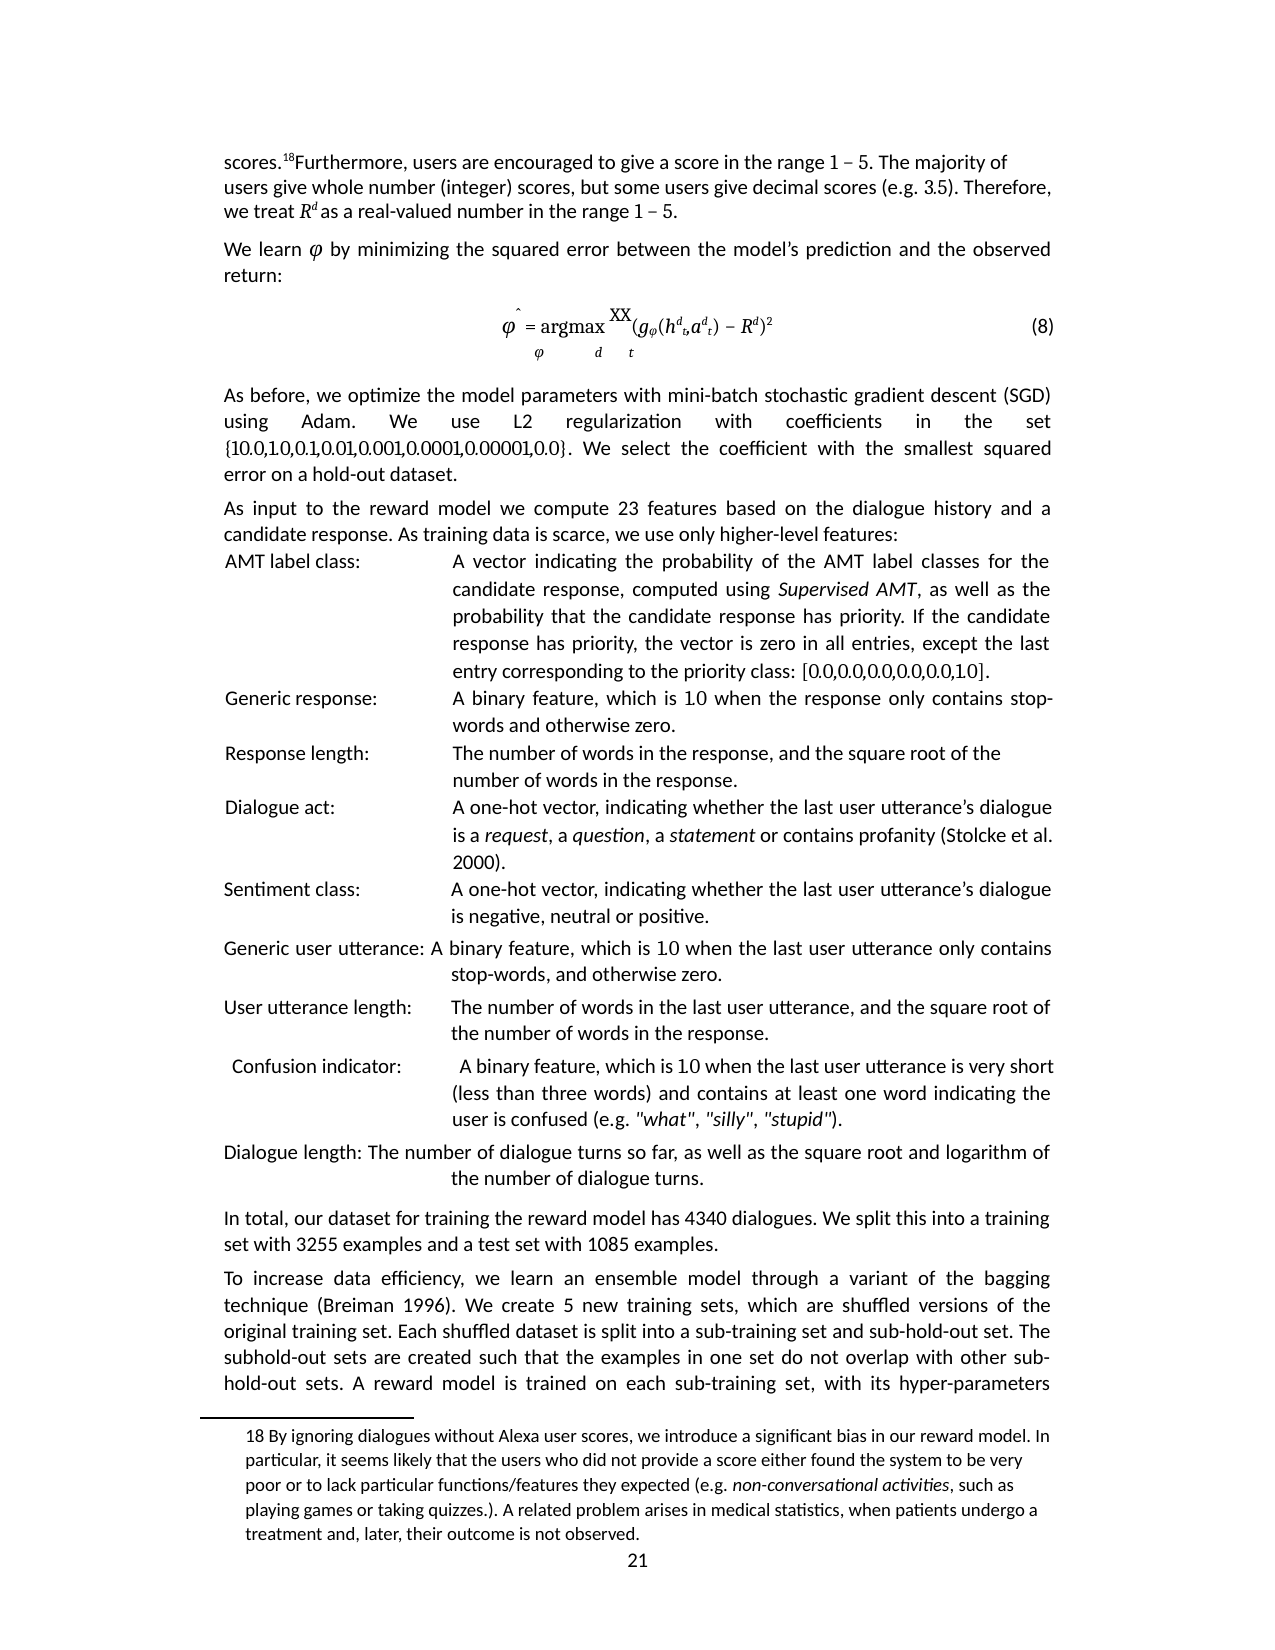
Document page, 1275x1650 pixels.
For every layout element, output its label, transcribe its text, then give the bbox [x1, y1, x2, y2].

text We learn φ by minimizing the squared error between the model’s prediction and the observed return: [223, 236, 1052, 288]
table_cell Generic response: [225, 685, 452, 740]
table_cell A binary feature, which is 1.0 when the response only contains stop-words and otherwise zero. [452, 685, 1054, 740]
text As before, we optimize the model parameters with mini-batch stochastic gradient descent (SGD) using Adam. We use L2 regularization with coefficients in the set {10.0,1.0,0.1,0.01,0.001,0.0001,0.00001,0.0}. We select the coefficient with the smallest squared error on a hold-out dataset. [223, 383, 1052, 486]
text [223, 1266, 1052, 1396]
text (less than three words) and contains at least one word indicating the user is confused (e.g. "what", "silly", "stupid"). [452, 1080, 1052, 1131]
text In total, our dataset for training the reward model has 4340 dialogues. We split this into a training set with 3255 examples and a test set with 1085 examples. [223, 1205, 1052, 1256]
text Generic user utterance: A binary feature, which is 1.0 when the last user utterance only contains stop-words, and otherwise zero. [223, 935, 1052, 987]
text φˆ = argmax XX(gφ(hdt,adt) − Rd)2 (8) [200, 305, 1054, 342]
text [223, 150, 1054, 224]
table_cell The number of words in the response, and the square root of the number of words in the response. [452, 740, 1054, 794]
table_cell Response length: [225, 740, 452, 794]
text Sentiment class: A one-hot vector, indicating whether the last user utterance’s dialogue is negative, neutral or positive. [223, 877, 1052, 928]
table_cell Dialogue act: [225, 795, 452, 877]
text As input to the reward model we compute 23 features based on the dialogue history and a candidate response. As training data is scarce, we use only higher-level features: [223, 496, 1052, 547]
table_header A vector indicating the probability of the AMT label classes for the candidate response, computed using Supervised AMT, as well as the probability that the candidate response has priority. If the candidate response has priority, the vector is zero in all entries, except the last entry corresponding to the priority class: [0.0,0.0,0.0,0.0,0.0,1.0]. [452, 548, 1054, 685]
table_cell A one-hot vector, indicating whether the last user utterance’s dialogue is a request, a question, a statement or contains profanity (Stolcke et al. 2000). [452, 795, 1054, 877]
table_header AMT label class: [225, 548, 452, 685]
text Confusion indicator: A binary feature, which is 1.0 when the last user utterance is very short [200, 1053, 1054, 1078]
text User utterance length: The number of words in the last user utterance, and the square root of the number of words in the response. [223, 994, 1052, 1046]
text Dialogue length: The number of dialogue turns so far, as well as the square root and logarithm of the number of dialogue turns. [223, 1139, 1052, 1190]
text φ d t [200, 345, 1054, 362]
